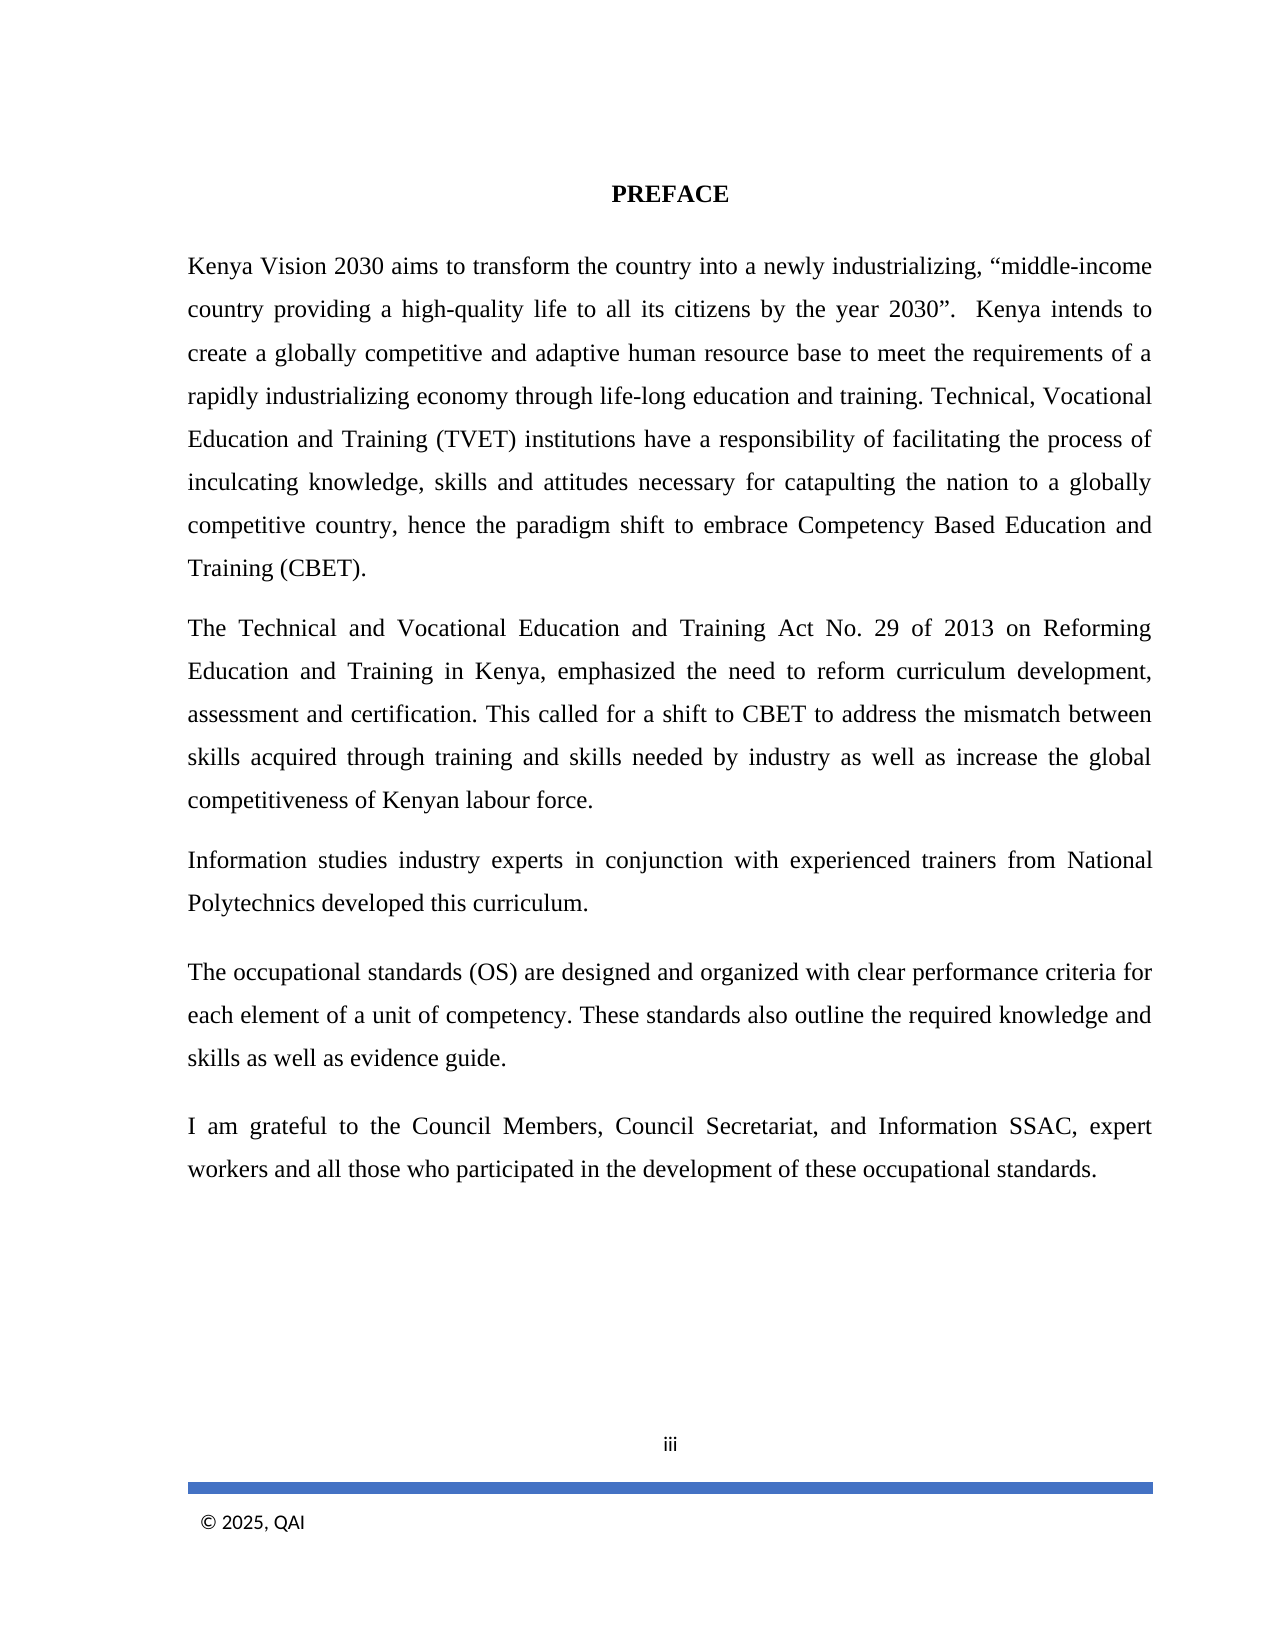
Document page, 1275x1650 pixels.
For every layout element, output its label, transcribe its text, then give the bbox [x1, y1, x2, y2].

text The occupational standards (OS) are designed and organized with clear performance criteria for each element of a unit of competency. These standards also outline the required knowledge and skills as well as evidence guide. [187, 957, 1153, 1072]
text The Technical and Vocational Education and Training Act No. 29 of 2013 on Reforming Education and Training in Kenya, emphasized the need to reform curriculum development, assessment and certification. This called for a shift to CBET to address the mismatch between skills acquired through training and skills needed by industry as well as increase the global competitiveness of Kenyan labour force. [187, 613, 1153, 814]
text I am grateful to the Council Members, Council Secretariat, and Information SSAC, expert workers and all those who participated in the development of these occupational standards. [187, 1111, 1153, 1183]
subtitle PREFACE [187, 179, 1153, 208]
text Information studies industry experts in conjunction with experienced trainers from National Polytechnics developed this curriculum. [187, 845, 1153, 917]
text Kenya Vision 2030 aims to transform the country into a newly industrializing, “middle-income country providing a high-quality life to all its citizens by the year 2030”. Kenya intends to create a globally competitive and adaptive human resource base to meet the requirements of a rapidly industrializing economy through life-long education and training. Technical, Vocational Education and Training (TVET) institutions have a responsibility of facilitating the process of inculcating knowledge, skills and attitudes necessary for catapulting the nation to a globally competitive country, hence the paradigm shift to embrace Competency Based Education and Training (CBET). [187, 251, 1153, 582]
